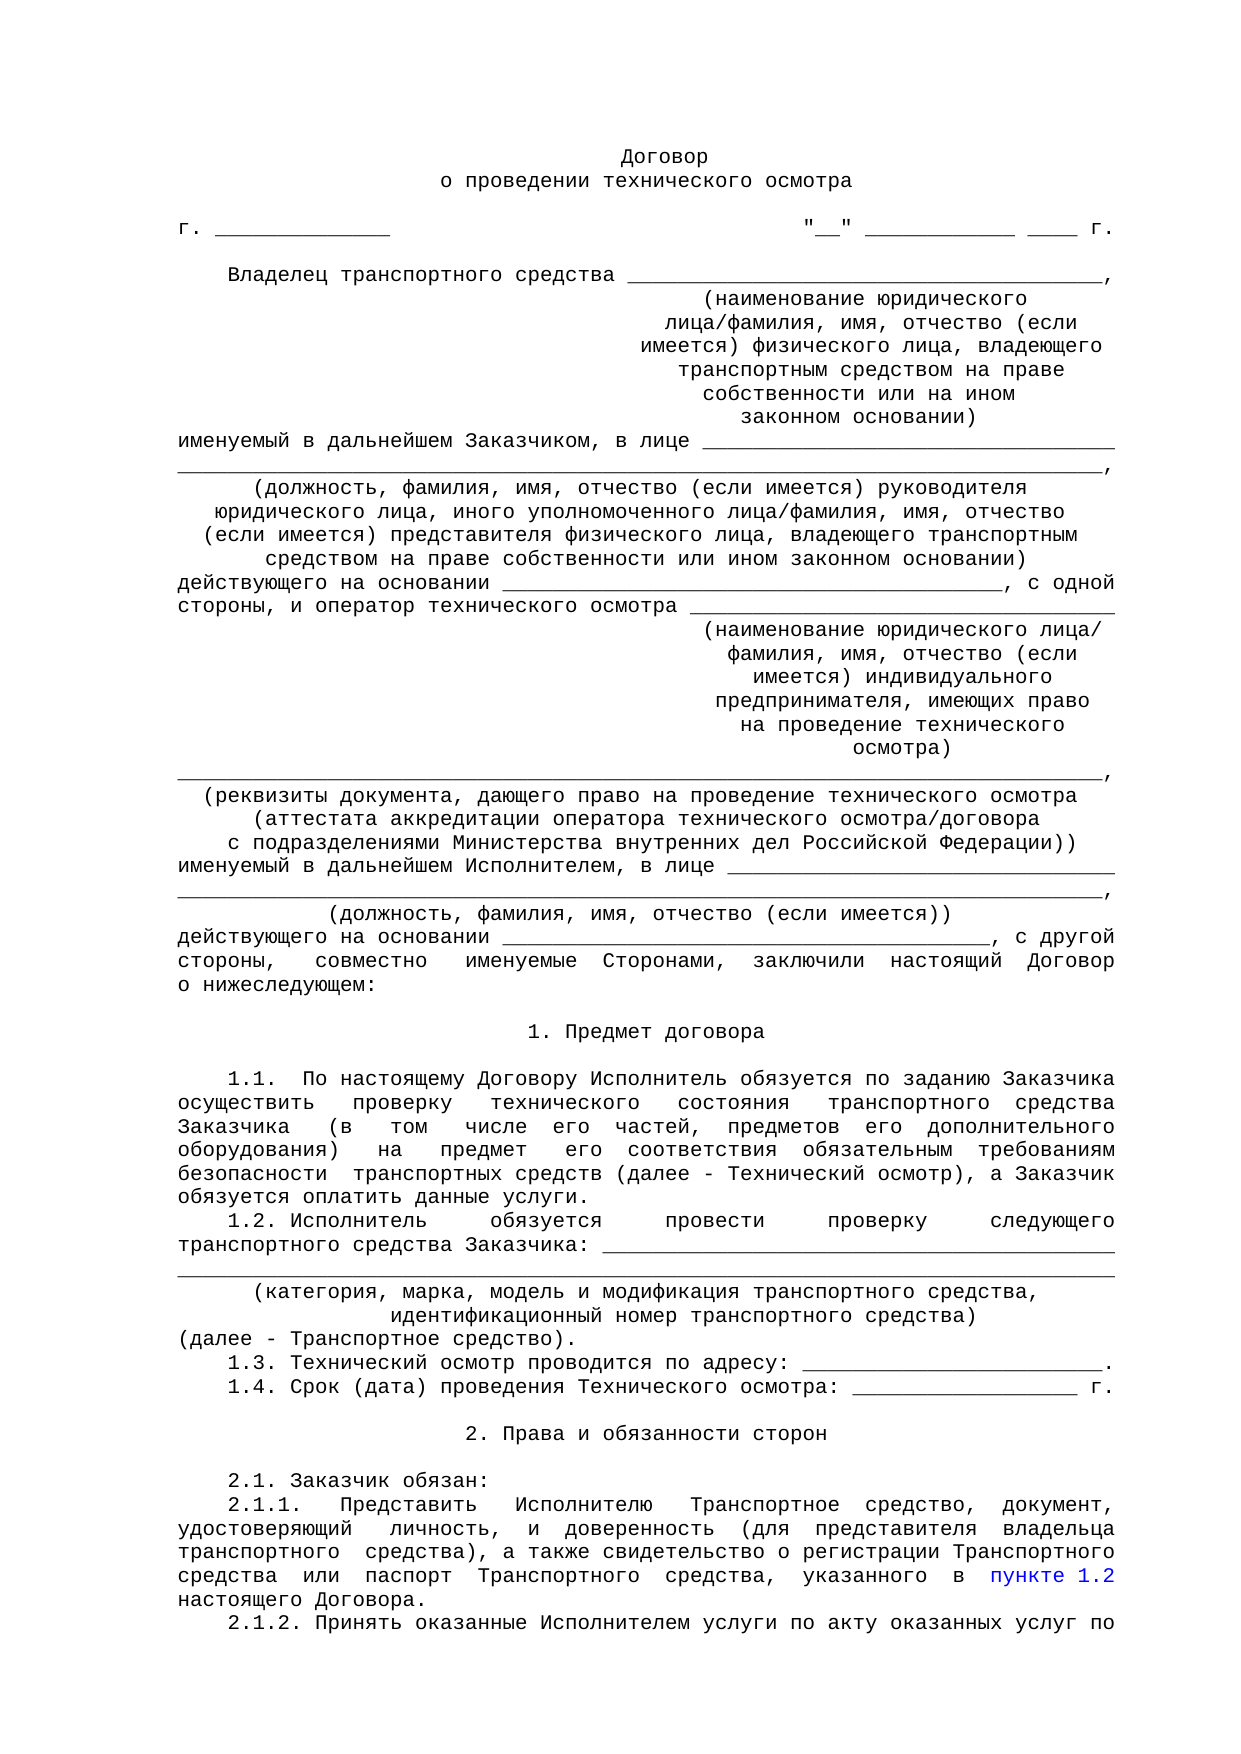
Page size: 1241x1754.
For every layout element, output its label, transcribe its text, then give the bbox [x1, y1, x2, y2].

text законном основании) [177, 406, 1152, 430]
text Владелец транспортного средства ______________________________________, [177, 264, 1152, 288]
text удостоверяющий личность, и доверенность (для представителя владельца [177, 1518, 1152, 1541]
text 1. Предмет договора [177, 1021, 1152, 1045]
text стороны, и оператор технического осмотра __________________________________ [177, 595, 1152, 619]
text осмотра) [177, 737, 1152, 761]
text (категория, марка, модель и модификация транспортного средства, [177, 1281, 1152, 1305]
text собственности или на ином [177, 383, 1152, 406]
text настоящего Договора. [177, 1588, 1152, 1612]
text (далее - Транспортное средство). [177, 1328, 1152, 1352]
text ___________________________________________________________________________ [177, 1257, 1152, 1281]
text 2.1.2. Принять оказанные Исполнителем услуги по акту оказанных услуг по [177, 1612, 1152, 1636]
text имеется) индивидуального [177, 666, 1152, 690]
text транспортного средства), а также свидетельство о регистрации Транспортного [177, 1541, 1152, 1565]
text стороны, совместно именуемые Сторонами, заключили настоящий Договор [177, 950, 1152, 974]
text средства или паспорт Транспортного средства, указанного в пункте 1.2 [177, 1565, 1152, 1588]
text (должность, фамилия, имя, отчество (если имеется)) [177, 903, 1152, 926]
text __________________________________________________________________________, [177, 761, 1152, 784]
text о нижеследующем: [177, 974, 1152, 997]
text обязуется оплатить данные услуги. [177, 1187, 1152, 1210]
text __________________________________________________________________________, [177, 453, 1152, 477]
text именуемый в дальнейшем Исполнителем, в лице _______________________________ [177, 856, 1152, 879]
text 2.1.1. Представить Исполнителю Транспортное средство, документ, [177, 1494, 1152, 1518]
text осуществить проверку технического состояния транспортного средства [177, 1092, 1152, 1116]
text Заказчика (в том числе его частей, предметов его дополнительного [177, 1116, 1152, 1139]
text действующего на основании _______________________________________, с другой [177, 926, 1152, 950]
text транспортным средством на праве [177, 359, 1152, 383]
text 1.3. Технический осмотр проводится по адресу: ________________________. [177, 1352, 1152, 1376]
text 2. Права и обязанности сторон [177, 1423, 1152, 1447]
text 1.1. По настоящему Договору Исполнитель обязуется по заданию Заказчика [177, 1068, 1152, 1092]
text имеется) физического лица, владеющего [177, 335, 1152, 359]
text именуемый в дальнейшем Заказчиком, в лице _________________________________ [177, 430, 1152, 453]
text идентификационный номер транспортного средства) [177, 1305, 1152, 1328]
text транспортного средства Заказчика: _________________________________________ [177, 1234, 1152, 1257]
text (аттестата аккредитации оператора технического осмотра/договора [177, 808, 1152, 832]
text 1.2. Исполнитель обязуется провести проверку следующего [177, 1210, 1152, 1234]
text на проведение технического [177, 714, 1152, 737]
text __________________________________________________________________________, [177, 879, 1152, 903]
text (наименование юридического лица/ [177, 619, 1152, 643]
text 1.4. Срок (дата) проведения Технического осмотра: __________________ г. [177, 1376, 1152, 1399]
text действующего на основании ________________________________________, с одной [177, 572, 1152, 595]
text юридического лица, иного уполномоченного лица/фамилия, имя, отчество [177, 501, 1152, 524]
text лица/фамилия, имя, отчество (если [177, 312, 1152, 335]
text г. ______________ "__" ____________ ____ г. [177, 217, 1152, 241]
text безопасности транспортных средств (далее - Технический осмотр), а Заказчик [177, 1163, 1152, 1187]
text с подразделениями Министерства внутренних дел Российской Федерации)) [177, 832, 1152, 856]
text (наименование юридического [177, 288, 1152, 312]
text о проведении технического осмотра [177, 170, 1152, 193]
text оборудования) на предмет его соответствия обязательным требованиям [177, 1139, 1152, 1163]
text фамилия, имя, отчество (если [177, 643, 1152, 666]
text Договор [177, 146, 1152, 170]
text 2.1. Заказчик обязан: [177, 1470, 1152, 1494]
text (если имеется) представителя физического лица, владеющего транспортным [177, 524, 1152, 548]
text средством на праве собственности или ином законном основании) [177, 548, 1152, 572]
text предпринимателя, имеющих право [177, 690, 1152, 714]
text (должность, фамилия, имя, отчество (если имеется) руководителя [177, 477, 1152, 501]
text (реквизиты документа, дающего право на проведение технического осмотра [177, 784, 1152, 808]
